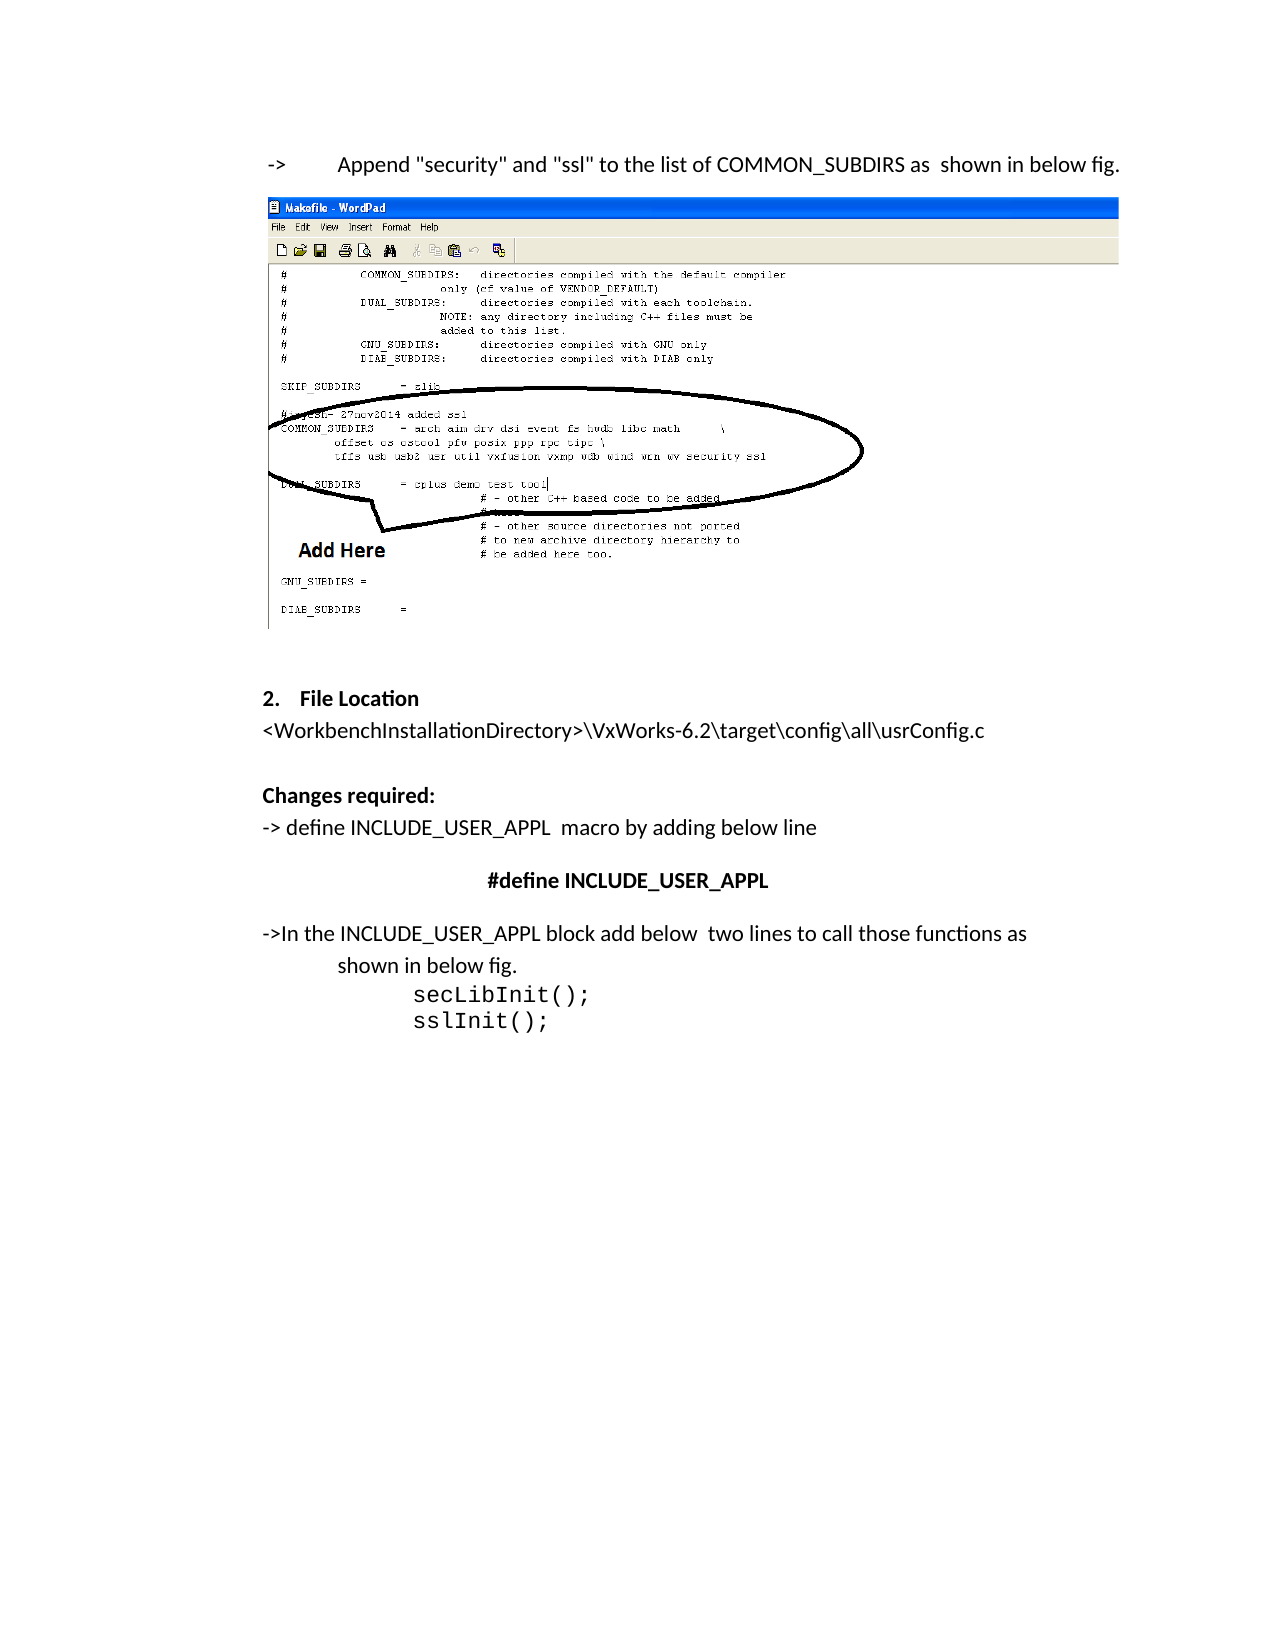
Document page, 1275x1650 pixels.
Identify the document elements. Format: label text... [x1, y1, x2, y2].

text secLibInit(); [262, 983, 1125, 1009]
text -> Append "security" and "ssl" to the list of COMMON_SUBDIRS as shown in below fig. [262, 150, 1125, 178]
text #define INCLUDE_USER_APPL [187, 866, 1125, 894]
text Changes required: [187, 781, 1125, 809]
text -> define INCLUDE_USER_APPL macro by adding below line [187, 813, 1125, 841]
text <WorkbenchInstallationDirectory>\VxWorks-6.2\target\config\all\usrConfig.c [262, 717, 1125, 744]
text sslInit(); [262, 1009, 1125, 1035]
list File Location [262, 256, 1125, 712]
text ->In the INCLUDE_USER_APPL block add below two lines to call those functions as shown in below fig. [262, 919, 1125, 979]
